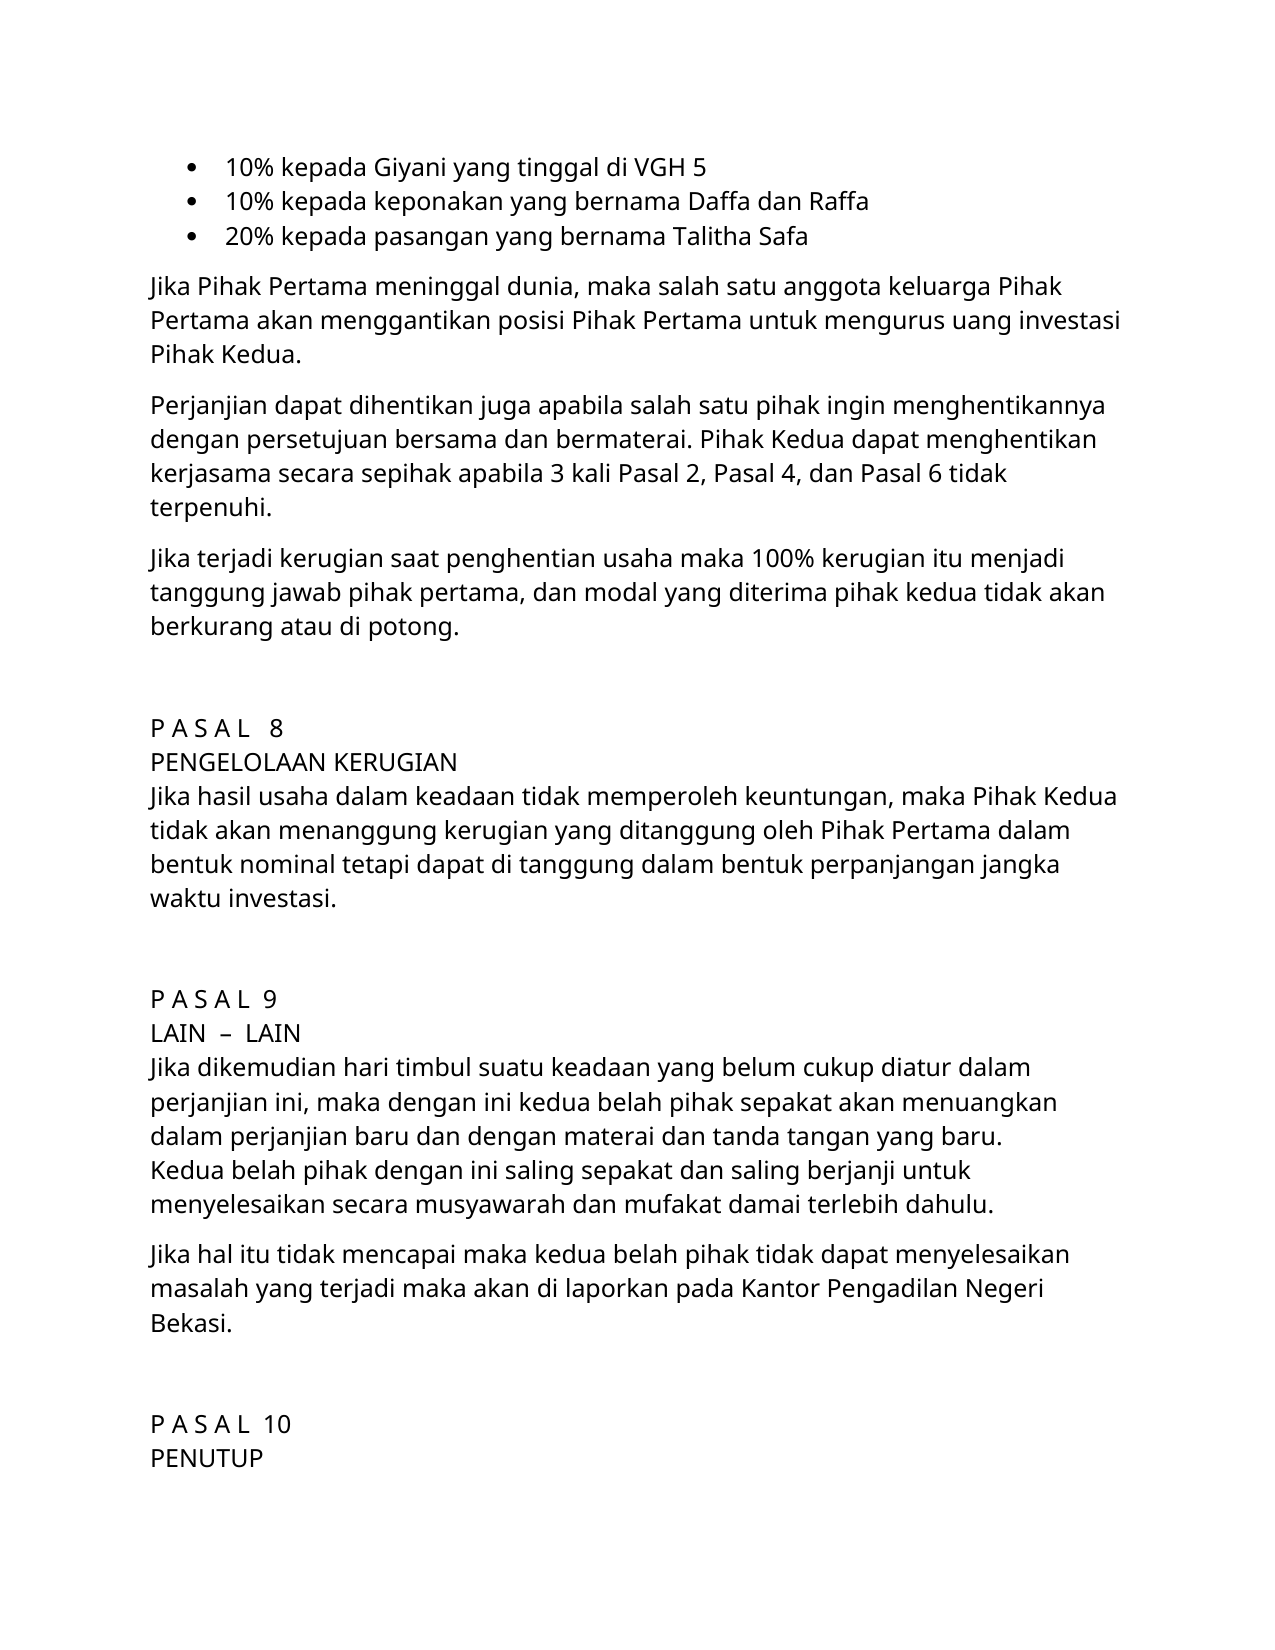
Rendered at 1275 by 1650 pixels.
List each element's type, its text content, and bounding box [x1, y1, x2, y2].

text P A S A L 9 [150, 982, 1125, 1016]
text PENGELOLAAN KERUGIAN [150, 744, 1125, 778]
text Jika dikemudian hari timbul suatu keadaan yang belum cukup diatur dalam perjanjian ini, maka dengan ini kedua belah pihak sepakat akan menuangkan dalam perjanjian baru dan dengan materai dan tanda tangan yang baru. [150, 1050, 1125, 1152]
text PENUTUP [150, 1441, 1125, 1475]
text P A S A L 10 [150, 1407, 1125, 1441]
text P A S A L 8 [150, 710, 1125, 744]
list 20% kepada pasangan yang bernama Talitha Safa [187, 218, 1125, 252]
list 10% kepada keponakan yang bernama Daffa dan Raffa [187, 184, 1125, 218]
text Jika Pihak Pertama meninggal dunia, maka salah satu anggota keluarga Pihak Pertama akan menggantikan posisi Pihak Pertama untuk mengurus uang investasi Pihak Kedua. [150, 269, 1125, 371]
list 10% kepada Giyani yang tinggal di VGH 5 [187, 150, 1125, 184]
text Jika terjadi kerugian saat penghentian usaha maka 100% kerugian itu menjadi tanggung jawab pihak pertama, dan modal yang diterima pihak kedua tidak akan berkurang atau di potong. [150, 541, 1125, 643]
text Jika hasil usaha dalam keadaan tidak memperoleh keuntungan, maka Pihak Kedua tidak akan menanggung kerugian yang ditanggung oleh Pihak Pertama dalam bentuk nominal tetapi dapat di tanggung dalam bentuk perpanjangan jangka waktu investasi. [150, 778, 1125, 914]
text LAIN – LAIN [150, 1016, 1125, 1050]
text Kedua belah pihak dengan ini saling sepakat dan saling berjanji untuk menyelesaikan secara musyawarah dan mufakat damai terlebih dahulu. [150, 1152, 1125, 1220]
text Jika hal itu tidak mencapai maka kedua belah pihak tidak dapat menyelesaikan masalah yang terjadi maka akan di laporkan pada Kantor Pengadilan Negeri Bekasi. [150, 1237, 1125, 1339]
text Perjanjian dapat dihentikan juga apabila salah satu pihak ingin menghentikannya dengan persetujuan bersama dan bermaterai. Pihak Kedua dapat menghentikan kerjasama secara sepihak apabila 3 kali Pasal 2, Pasal 4, dan Pasal 6 tidak terpenuhi. [150, 388, 1125, 524]
